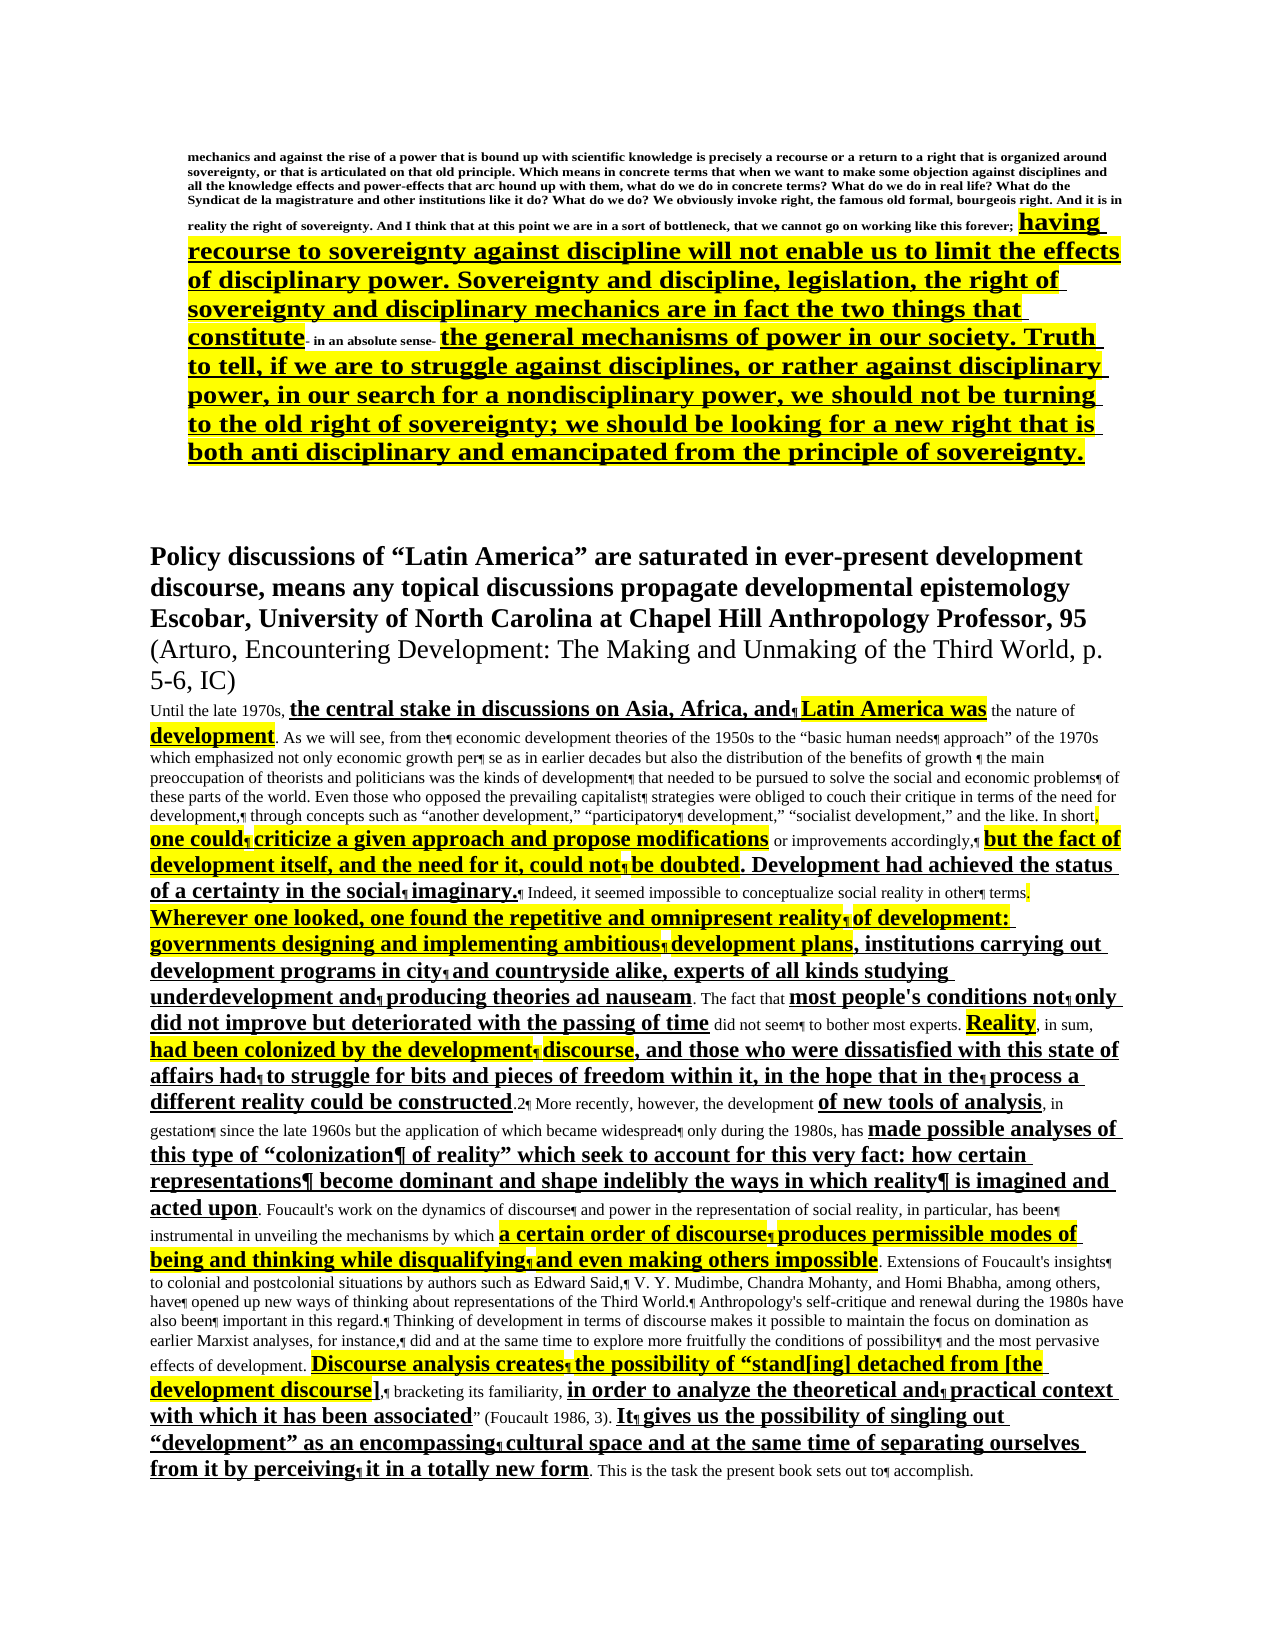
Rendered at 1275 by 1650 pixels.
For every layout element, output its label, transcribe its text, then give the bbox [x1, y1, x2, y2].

text Until the late 1970s, the central stake in discussions on Asia, Africa, and¶ Latin America was the nature of development. As we will see, from the¶ economic development theories of the 1950s to the “basic human needs¶ approach” of the 1970s which emphasized not only economic growth per¶ se as in earlier decades but also the distribution of the benefits of growth ¶ the main preoccupation of theorists and politicians was the kinds of development¶ that needed to be pursued to solve the social and economic problems¶ of these parts of the world. Even those who opposed the prevailing capitalist¶ strategies were obliged to couch their critique in terms of the need for development,¶ through concepts such as “another development,” “participatory¶ development,” “socialist development,” and the like. In short, one could¶ criticize a given approach and propose modifications or improvements accordingly,¶ but the fact of development itself, and the need for it, could not¶ be doubted. Development had achieved the status of a certainty in the social¶ imaginary.¶ Indeed, it seemed impossible to conceptualize social reality in other¶ terms. Wherever one looked, one found the repetitive and omnipresent reality¶ of development: governments designing and implementing ambitious¶ development plans, institutions carrying out development programs in city¶ and countryside alike, experts of all kinds studying underdevelopment and¶ producing theories ad nauseam. The fact that most people's conditions not¶ only did not improve but deteriorated with the passing of time did not seem¶ to bother most experts. Reality, in sum, had been colonized by the development¶ discourse, and those who were dissatisfied with this state of affairs had¶ to struggle for bits and pieces of freedom within it, in the hope that in the¶ process a different reality could be constructed.2¶ More recently, however, the development of new tools of analysis, in gestation¶ since the late 1960s but the application of which became widespread¶ only during the 1980s, has made possible analyses of this type of “colonization¶ of reality” which seek to account for this very fact: how certain representations¶ become dominant and shape indelibly the ways in which reality¶ is imagined and acted upon. Foucault's work on the dynamics of discourse¶ and power in the representation of social reality, in particular, has been¶ instrumental in unveiling the mechanisms by which a certain order of discourse¶ produces permissible modes of being and thinking while disqualifying¶ and even making others impossible. Extensions of Foucault's insights¶ to colonial and postcolonial situations by authors such as Edward Said,¶ V. Y. Mudimbe, Chandra Mohanty, and Homi Bhabha, among others, have¶ opened up new ways of thinking about representations of the Third World.¶ Anthropology's self-critique and renewal during the 1980s have also been¶ important in this regard.¶ Thinking of development in terms of discourse makes it possible to maintain the focus on domination as earlier Marxist analyses, for instance,¶ did and at the same time to explore more fruitfully the conditions of possibility¶ and the most pervasive effects of development. Discourse analysis creates¶ the possibility of “stand[ing] detached from [the development discourse],¶ bracketing its familiarity, in order to analyze the theoretical and¶ practical context with which it has been associated” (Foucault 1986, 3). It¶ gives us the possibility of singling out “development” as an encompassing¶ cultural space and at the same time of separating ourselves from it by perceiving¶ it in a totally new form. This is the task the present book sets out to¶ accomplish. [150, 696, 1125, 1481]
text Escobar, University of North Carolina at Chapel Hill Anthropology Professor, 95 [150, 602, 1125, 633]
text Policy discussions of “Latin America” are saturated in ever-present development discourse, means any topical discussions propagate developmental epistemology [150, 540, 1125, 602]
text (Arturo, Encountering Development: The Making and Unmaking of the Third World, p. 5-6, IC) [150, 633, 1125, 696]
